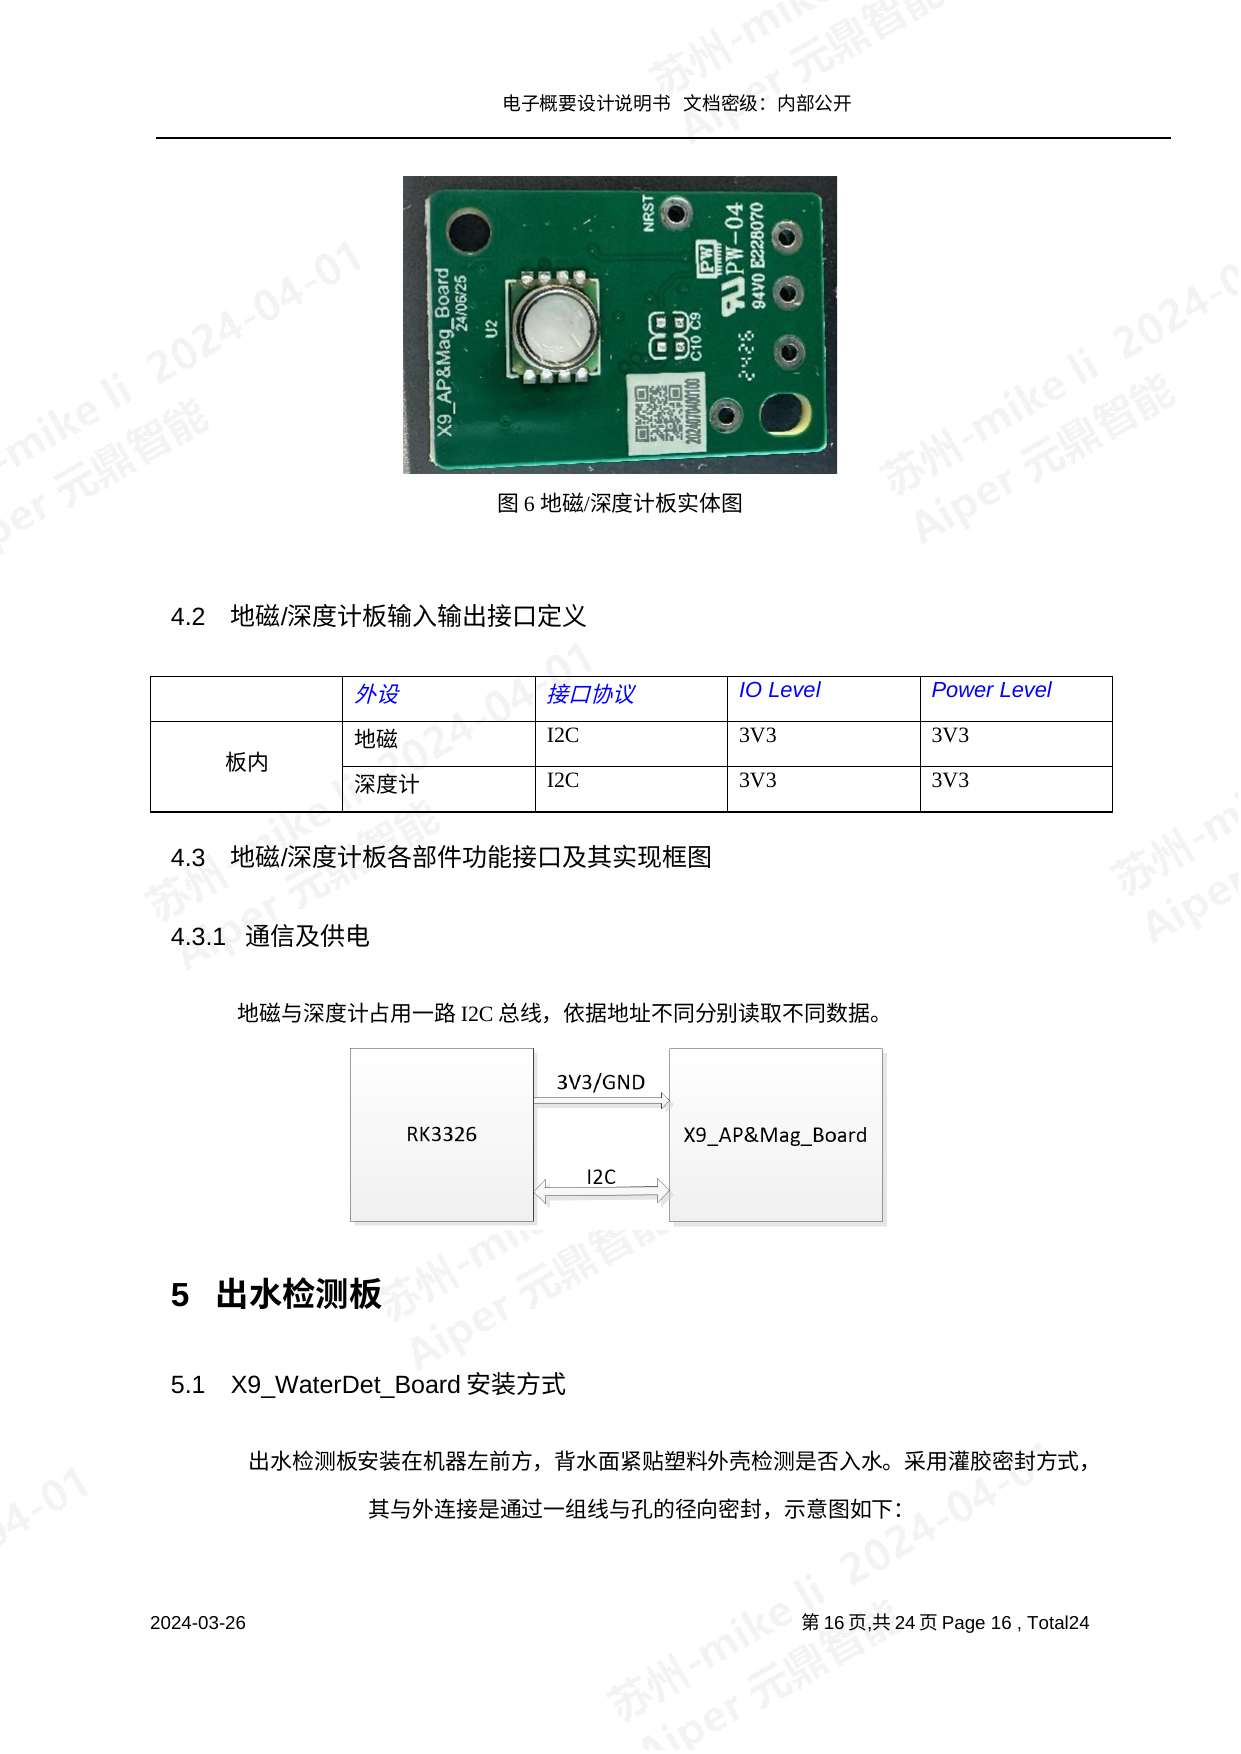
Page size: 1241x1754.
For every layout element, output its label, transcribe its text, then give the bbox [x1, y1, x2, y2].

table_header 外设 [343, 677, 535, 721]
picture [0, 0, 1238, 1750]
table_cell 3V3 [728, 767, 920, 811]
text 出水检测板安装在机器左前方，背水面紧贴塑料外壳检测是否入水。采用灌胶密封方式，其与外连接是通过一组线与孔的径向密封，示意图如下： [194, 1444, 1090, 1523]
table_cell I2C [536, 722, 727, 766]
table_cell 3V3 [921, 767, 1112, 811]
subtitle 通信及供电 [171, 917, 1090, 953]
subtitle 地磁/深度计板各部件功能接口及其实现框图 [171, 837, 1090, 874]
subtitle 出水检测板 [171, 1268, 1090, 1316]
subtitle X9_WaterDet_Board安装方式 [171, 1365, 1090, 1401]
table_header [151, 677, 342, 721]
table_cell 地磁 [343, 722, 535, 766]
table_header 接口协议 [536, 677, 727, 721]
table_header Power Level [921, 677, 1112, 721]
table_cell 深度计 [343, 767, 535, 811]
text 图6 地磁/深度计板实体图 [150, 486, 1090, 518]
table_cell I2C [536, 767, 727, 811]
text 地磁与深度计占用一路I2C总线，依据地址不同分别读取不同数据。 [194, 996, 1090, 1028]
subtitle 地磁/深度计板输入输出接口定义 [171, 596, 1090, 633]
table_cell 3V3 [728, 722, 920, 766]
table_cell 3V3 [921, 722, 1112, 766]
table_header IO Level [728, 677, 920, 721]
table_cell 板内 [151, 722, 342, 811]
